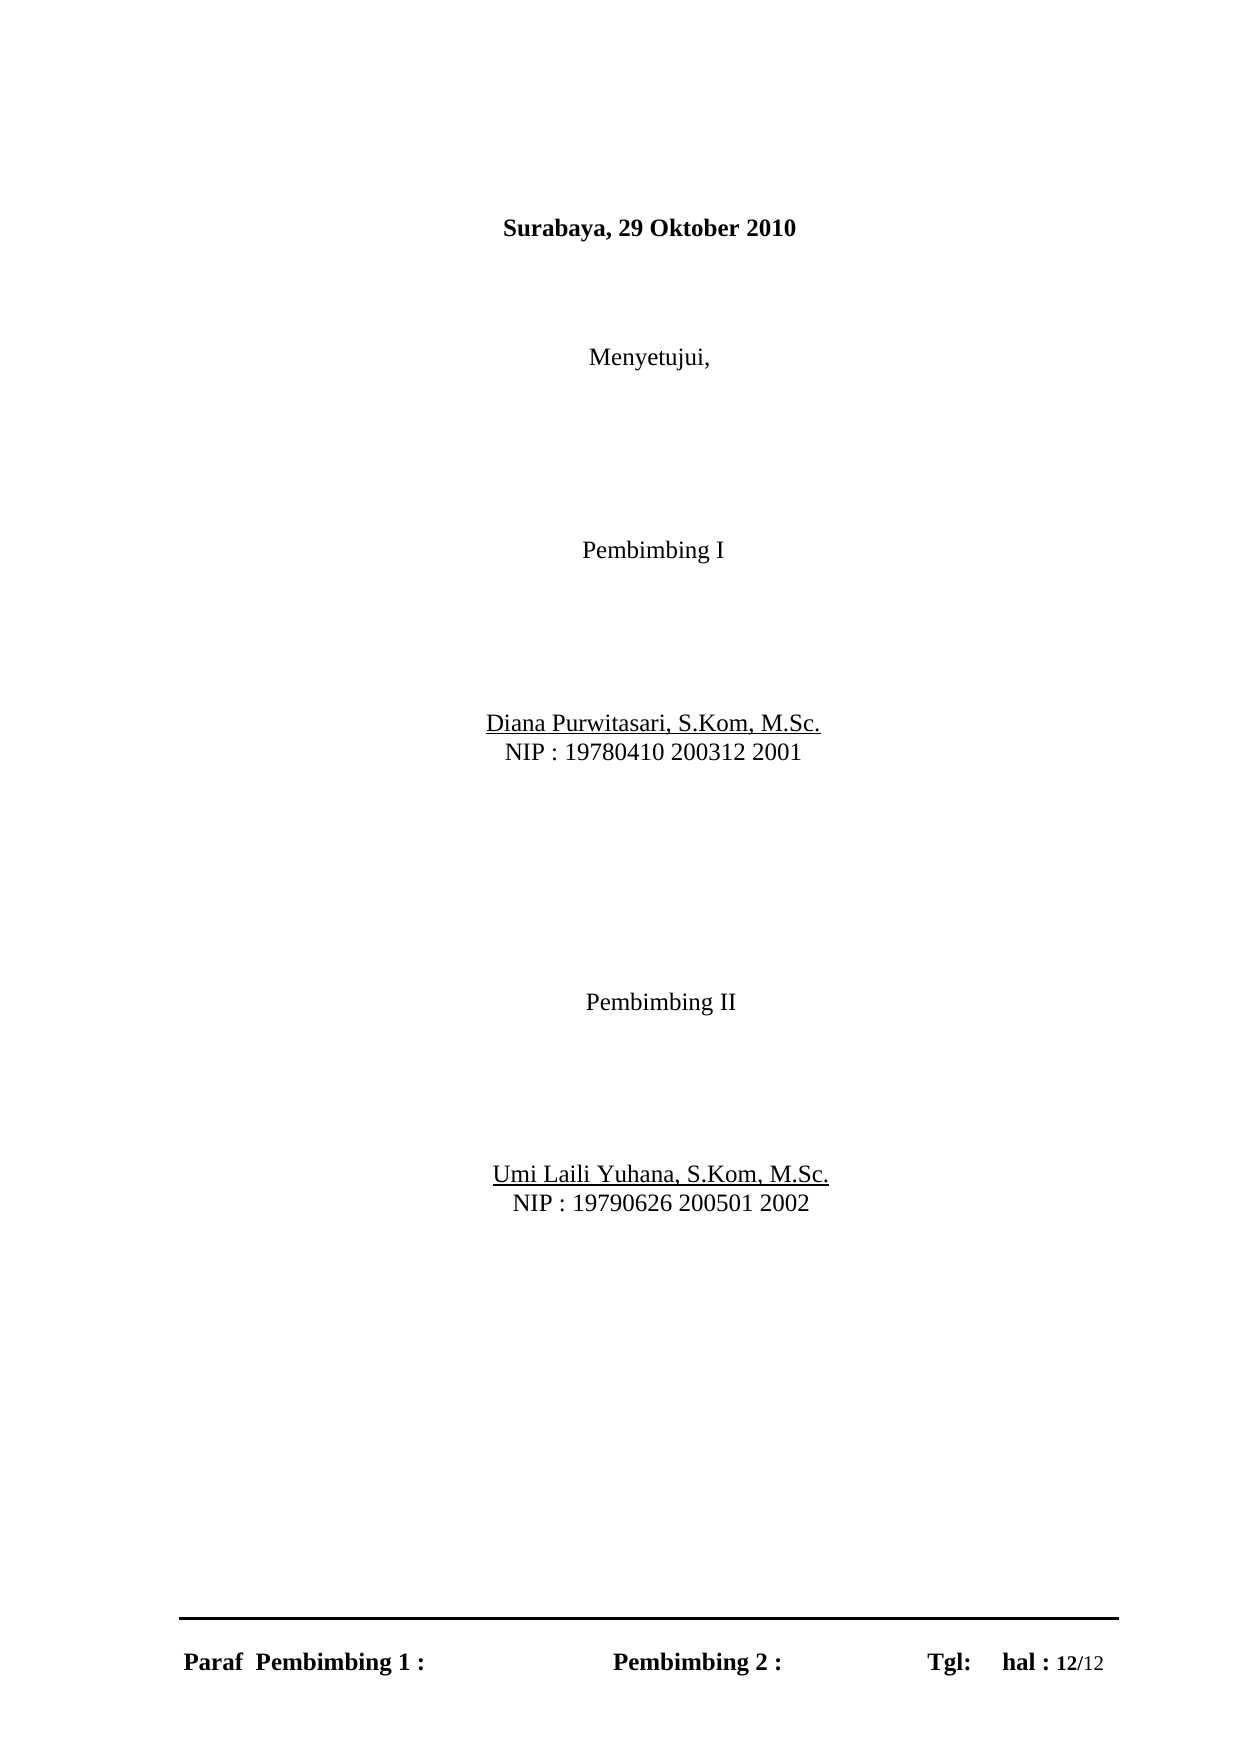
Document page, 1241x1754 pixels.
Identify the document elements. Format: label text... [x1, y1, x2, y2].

text Menyetujui, [177, 342, 1122, 371]
subtitle Surabaya, 29 Oktober 2010 [177, 213, 1122, 242]
